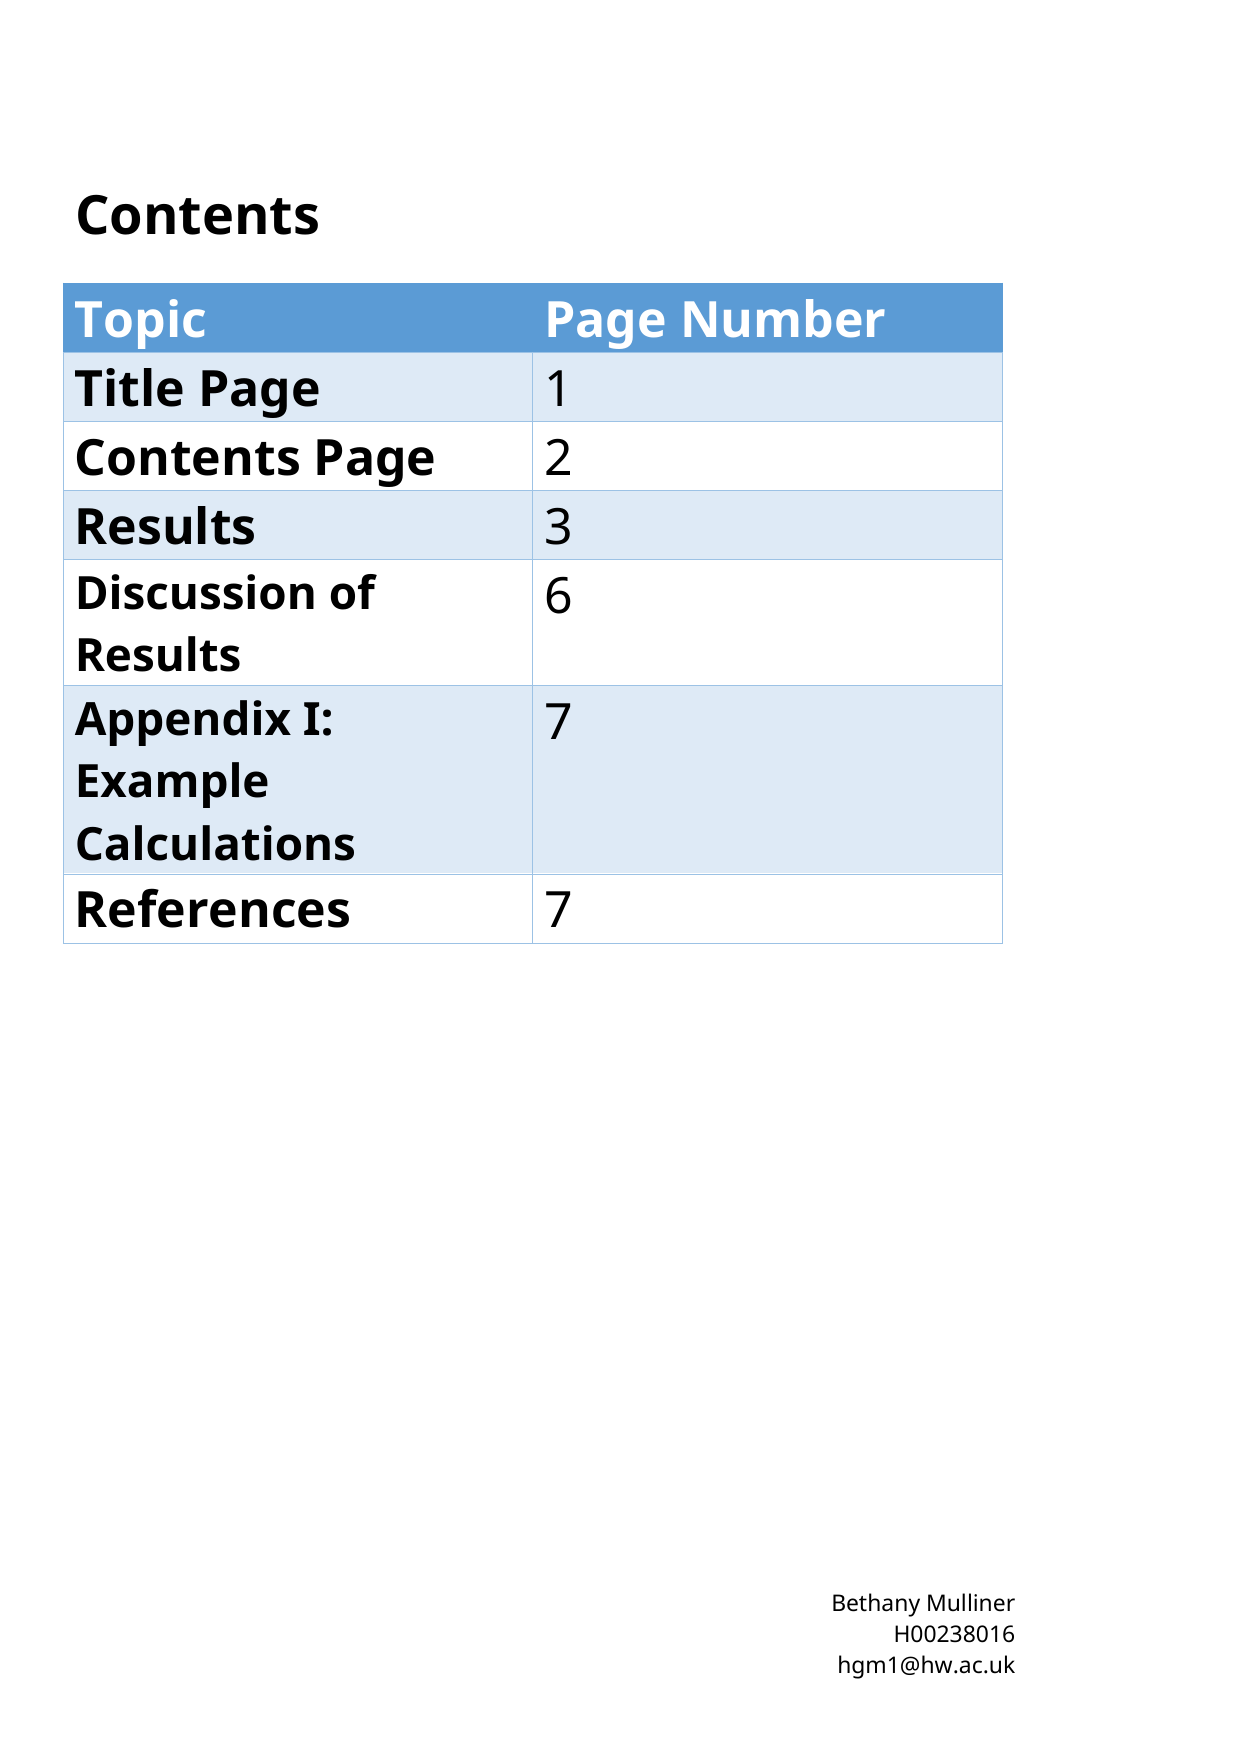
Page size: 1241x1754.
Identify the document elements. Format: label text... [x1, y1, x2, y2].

table_cell References [64, 875, 532, 943]
table_header Topic [64, 284, 532, 352]
table_cell Results [64, 491, 532, 559]
table_cell 7 [533, 686, 1002, 873]
table_cell 6 [533, 560, 1002, 685]
table_cell 2 [533, 422, 1002, 490]
table_cell Title Page [64, 353, 532, 421]
table_header Page Number [533, 284, 1002, 352]
table_cell 1 [533, 353, 1002, 421]
table_cell 7 [533, 875, 1002, 943]
table_cell Discussion of Results [64, 560, 532, 685]
table_cell Appendix I: Example Calculations [64, 686, 532, 873]
table_cell Contents Page [64, 422, 532, 490]
table_cell 3 [533, 491, 1002, 559]
text Contents [75, 176, 1165, 250]
